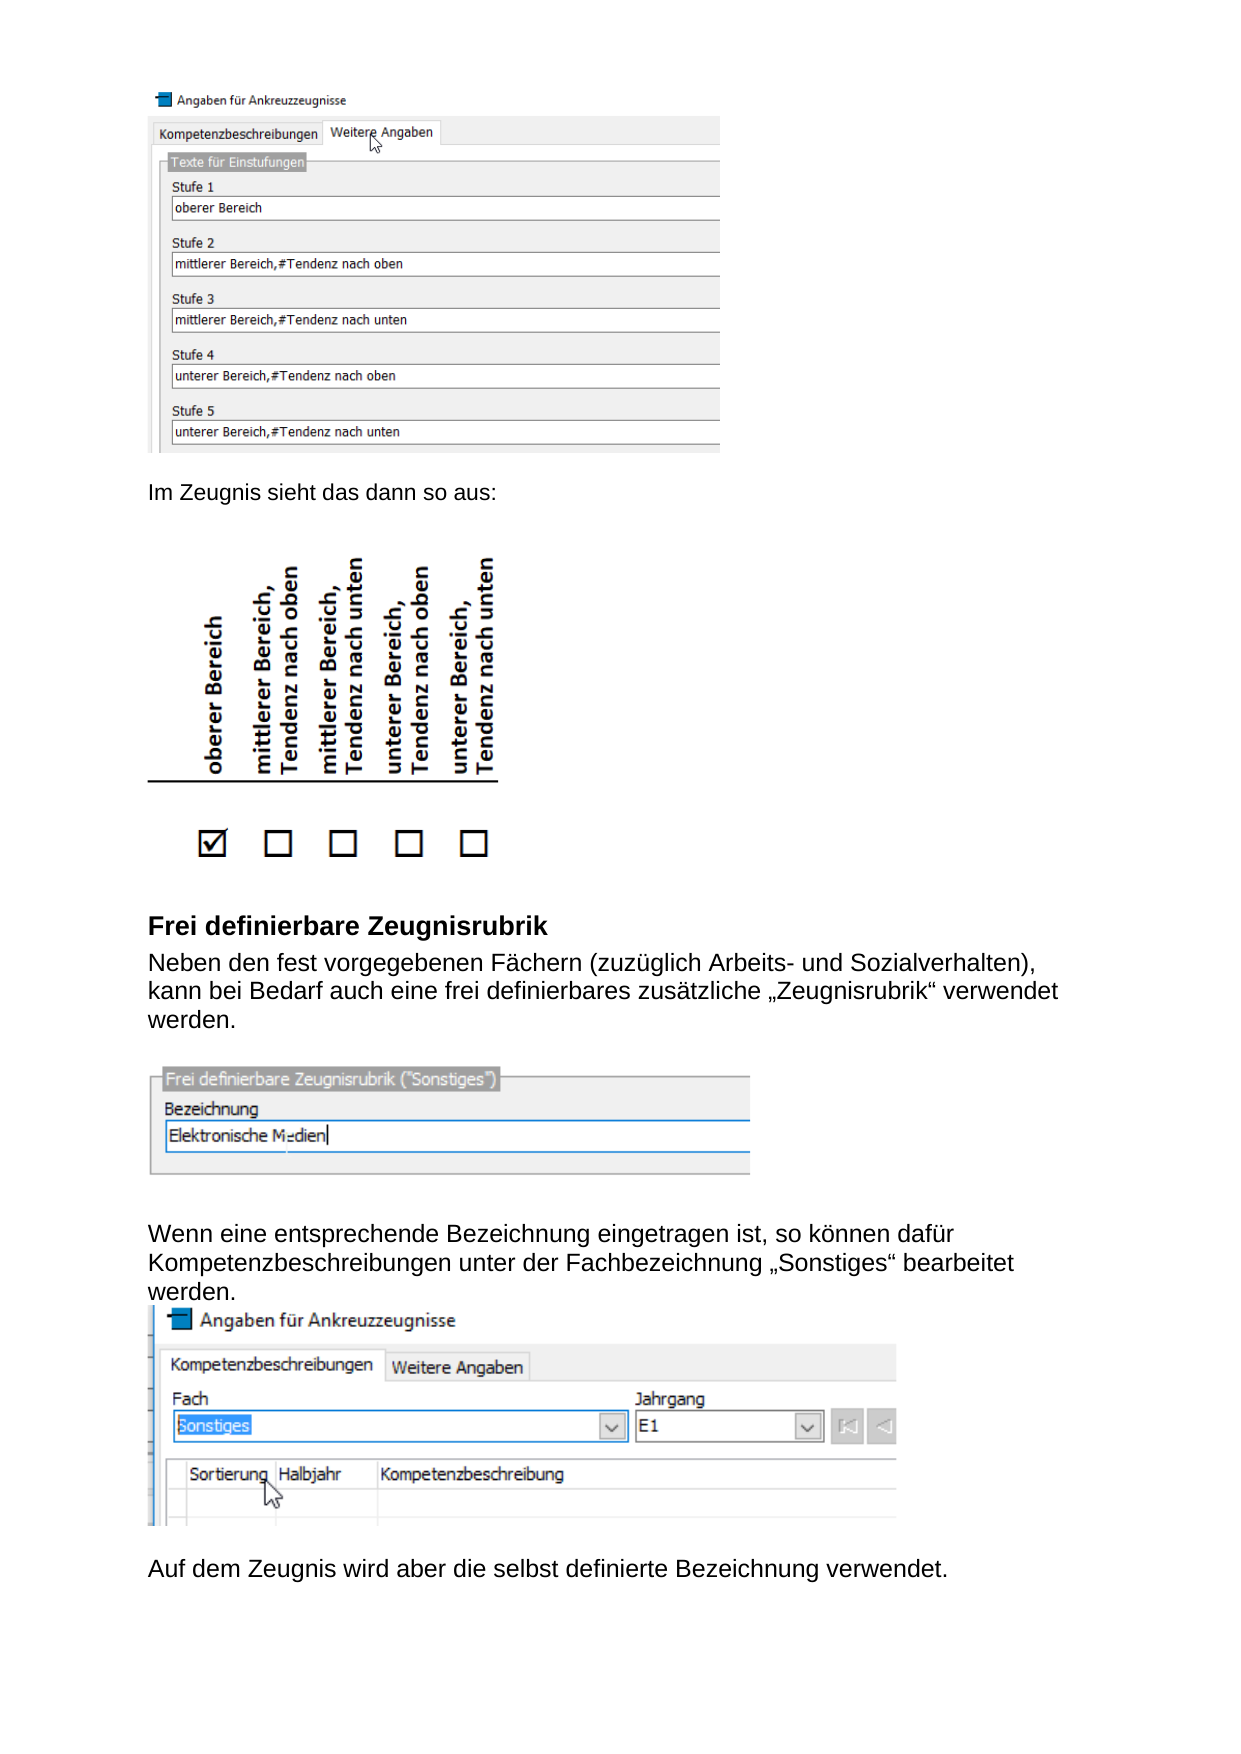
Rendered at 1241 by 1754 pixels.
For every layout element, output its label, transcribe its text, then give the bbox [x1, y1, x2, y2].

text Neben den fest vorgegebenen Fächern (zuzüglich Arbeits- und Sozialverhalten), kann bei Bedarf auch eine frei definierbares zusätzliche „Zeugnisrubrik“ verwendet werden. [148, 947, 1092, 1034]
picture [147, 1062, 751, 1219]
subtitle Frei definierbare Zeugnisrubrik [148, 910, 1092, 941]
picture [147, 505, 550, 857]
text Auf dem Zeugnis wird aber die selbst definierte Bezeichnung verwendet. [148, 1554, 1092, 1583]
text Im Zeugnis sieht das dann so aus: [148, 479, 1092, 505]
picture [147, 88, 720, 453]
text Wenn eine entsprechende Bezeichnung eingetragen ist, so können dafür Kompetenzbeschreibungen unter der Fachbezeichnung „Sonstiges“ bearbeitet werden. [148, 1219, 1092, 1305]
picture [147, 1305, 897, 1526]
